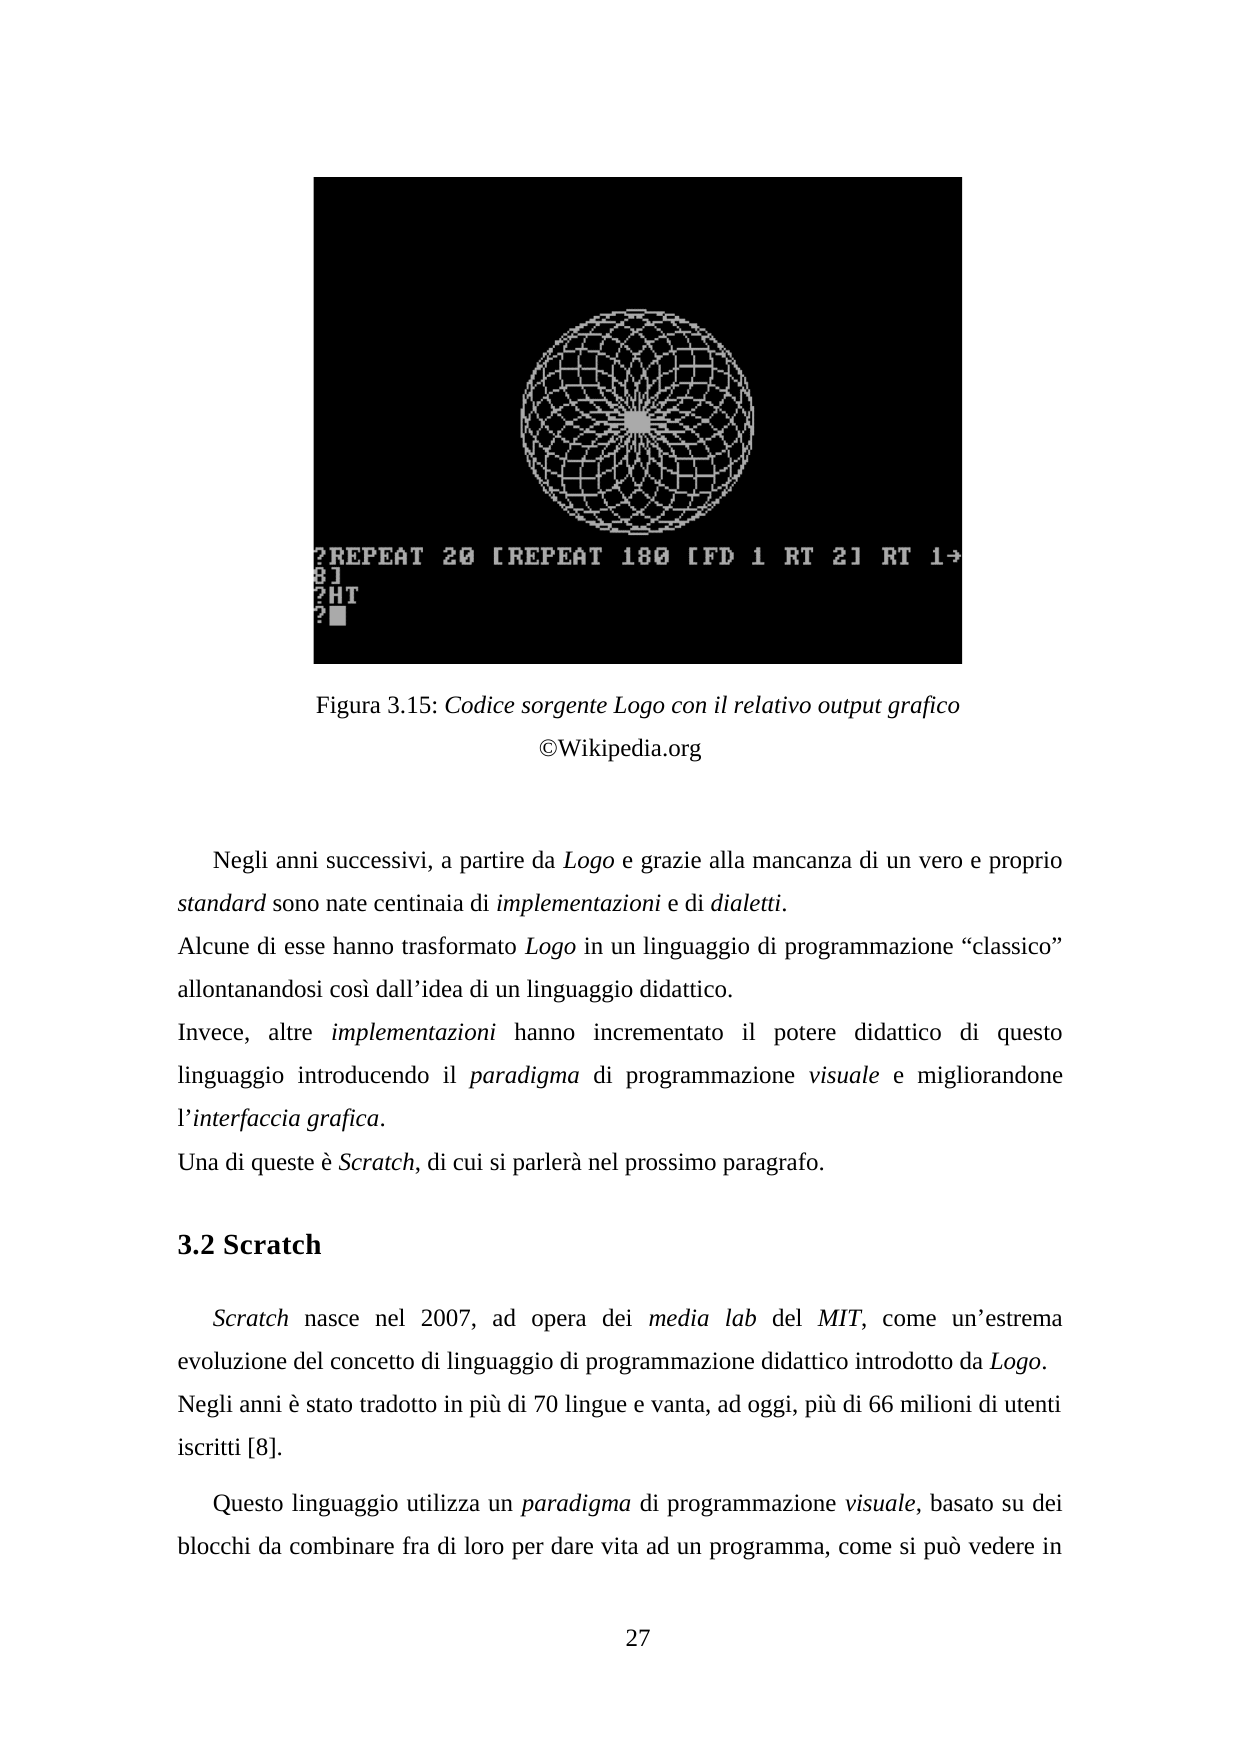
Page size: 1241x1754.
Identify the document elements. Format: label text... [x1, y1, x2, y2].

subtitle 3.2 Scratch [177, 1227, 1063, 1261]
text Scratch nasce nel 2007, ad opera dei media lab del MIT, come un’estrema evoluzione del concetto di linguaggio di programmazione didattico introdotto da Logo. Negli anni è stato tradotto in più di 70 lingue e vanta, ad oggi, più di 66 milioni di utenti iscritti [8]. [177, 1303, 1063, 1461]
picture [313, 177, 963, 664]
text Negli anni successivi, a partire da Logo e grazie alla mancanza di un vero e proprio standard sono nate centinaia di implementazioni e di dialetti. Alcune di esse hanno trasformato Logo in un linguaggio di programmazione “classico” allontanandosi così dall’idea di un linguaggio didattico. Invece, altre implementazioni hanno incrementato il potere didattico di questo linguaggio introducendo il paradigma di programmazione visuale e migliorandone l’interfaccia grafica. Una di queste è Scratch, di cui si parlerà nel prossimo paragrafo. [177, 845, 1063, 1175]
